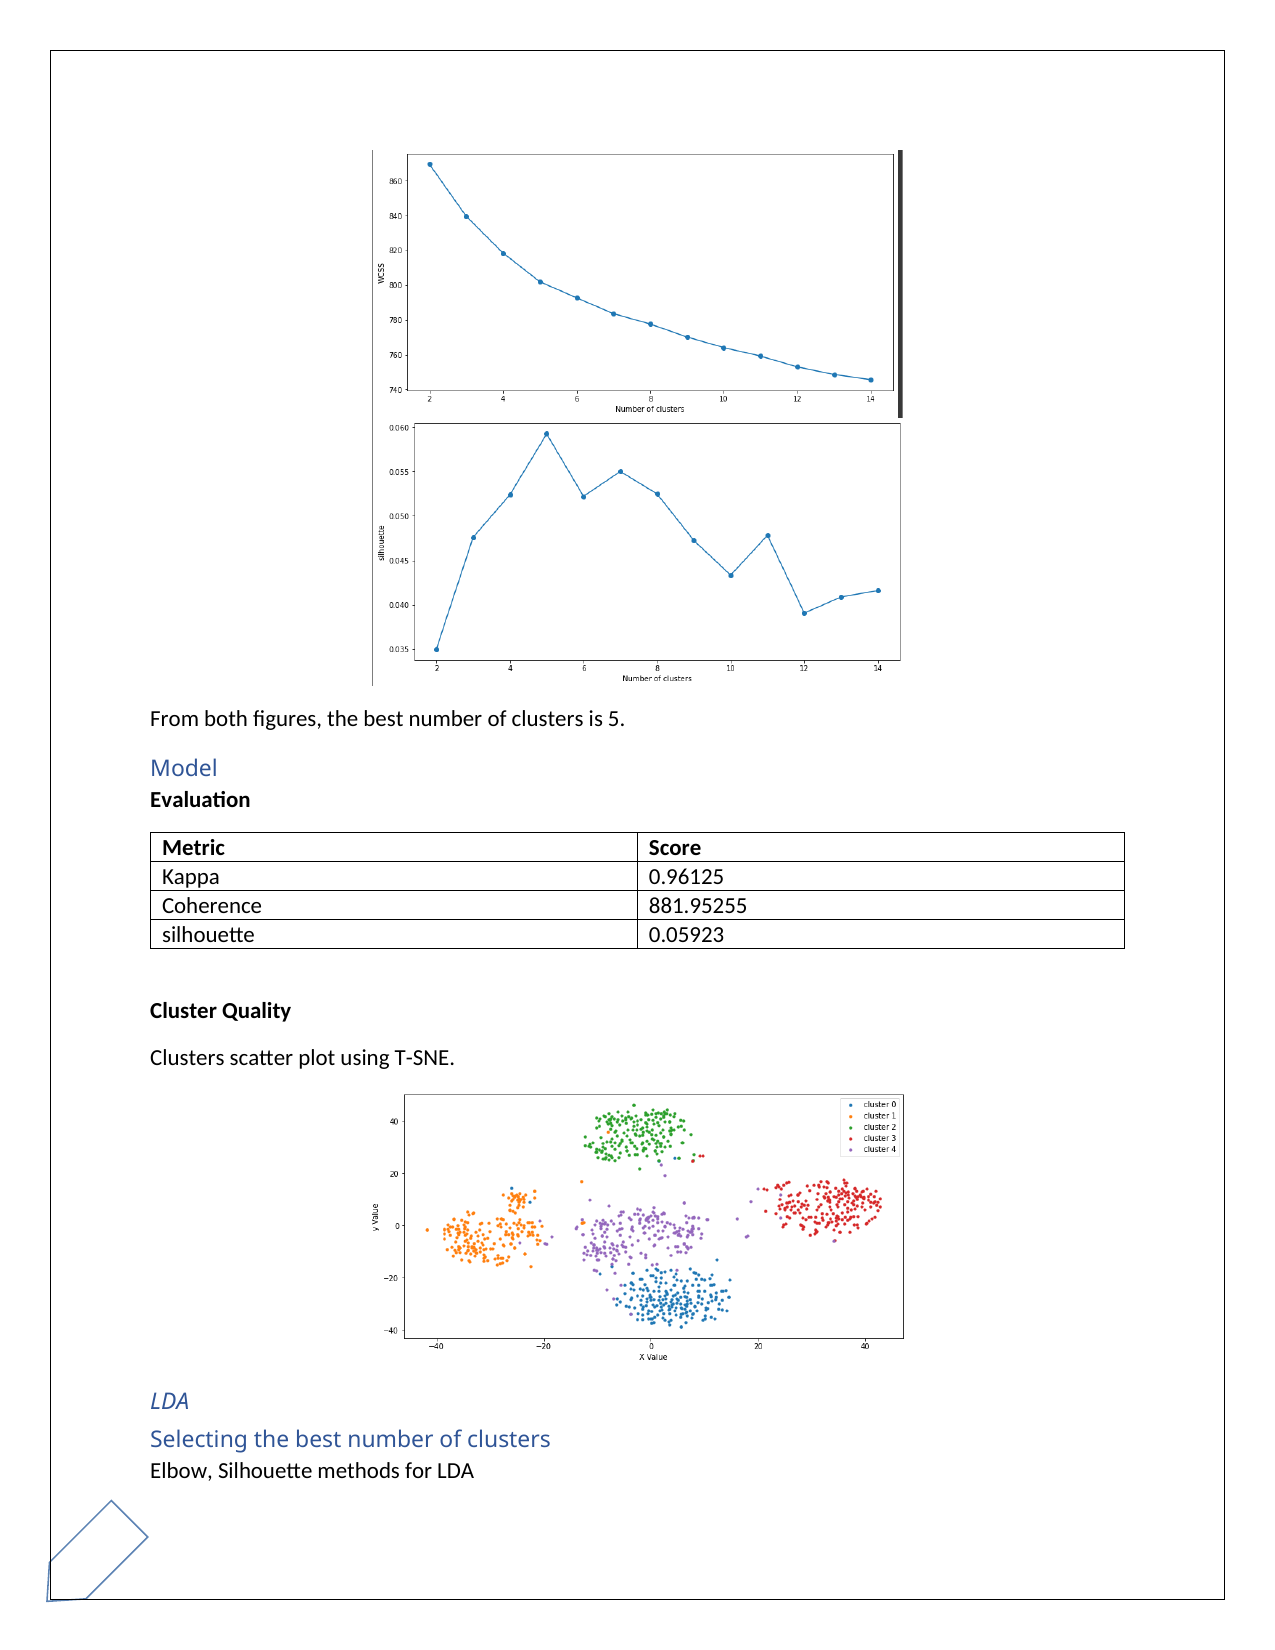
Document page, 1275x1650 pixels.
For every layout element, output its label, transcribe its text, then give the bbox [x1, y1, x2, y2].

table_cell 0.96125 [638, 862, 1124, 890]
table_header Metric [151, 833, 637, 861]
text Evaluation [150, 785, 1125, 813]
subtitle Model [150, 751, 1125, 783]
table_cell Kappa [151, 862, 637, 890]
table_cell 0.05923 [638, 920, 1124, 948]
picture [367, 1090, 908, 1366]
text Clusters scatter plot using T-SNE. [150, 1043, 1125, 1071]
subtitle LDA [150, 1385, 1125, 1416]
table_cell 881.95255 [638, 891, 1124, 919]
text From both figures, the best number of clusters is 5. [150, 704, 1125, 733]
table_header Score [638, 833, 1124, 861]
picture [372, 150, 903, 686]
text Cluster Quality [150, 996, 1125, 1024]
table_cell Coherence [151, 891, 637, 919]
text Elbow, Silhouette methods for LDA [150, 1456, 1125, 1484]
table_cell silhouette [151, 920, 637, 948]
subtitle Selecting the best number of clusters [150, 1423, 1125, 1454]
